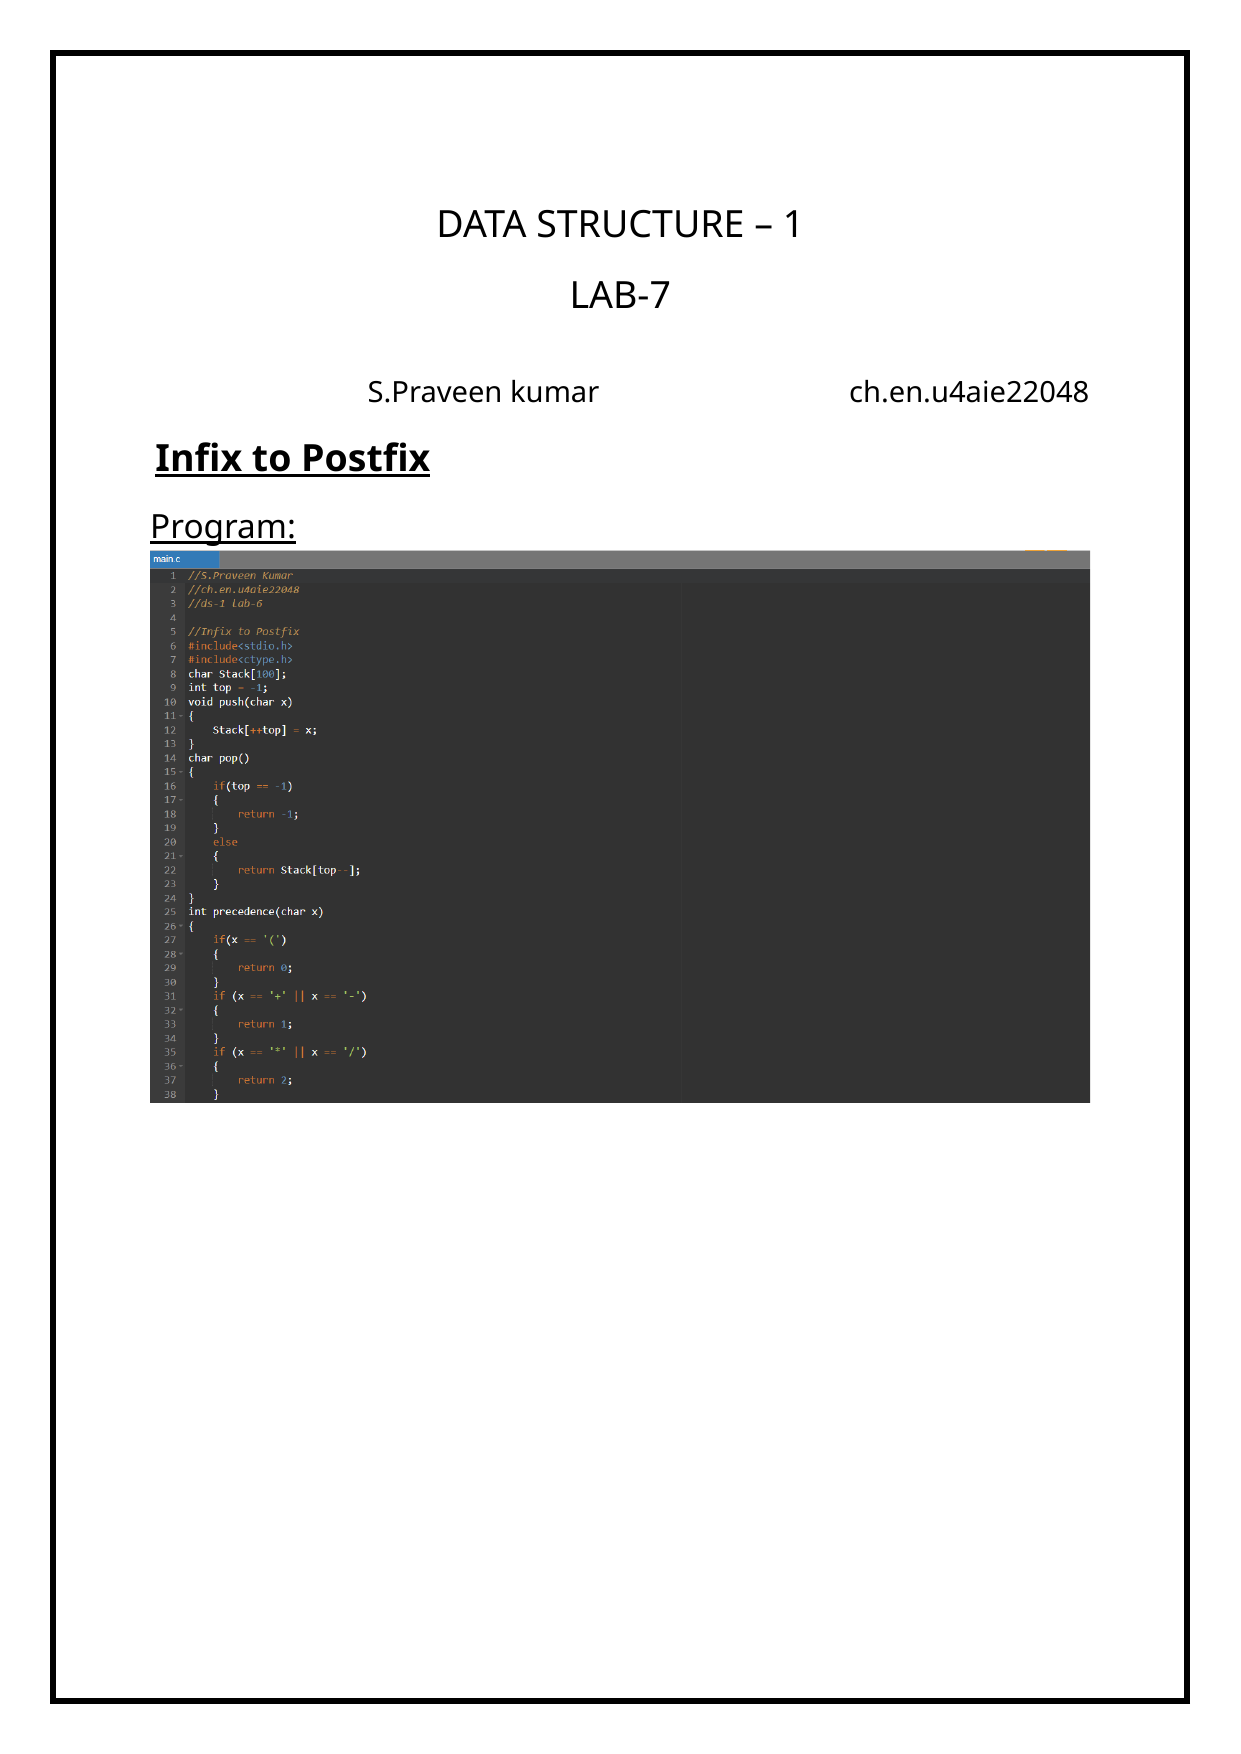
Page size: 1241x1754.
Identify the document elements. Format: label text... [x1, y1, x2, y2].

text LAB-7 [150, 269, 1090, 320]
text Infix to Postfix [150, 431, 1090, 482]
text S.Praveen kumar ch.en.u4aie22048 [150, 340, 1090, 411]
picture [150, 550, 1091, 1103]
text Program: [150, 503, 1090, 550]
text DATA STRUCTURE – 1 [150, 197, 1090, 248]
